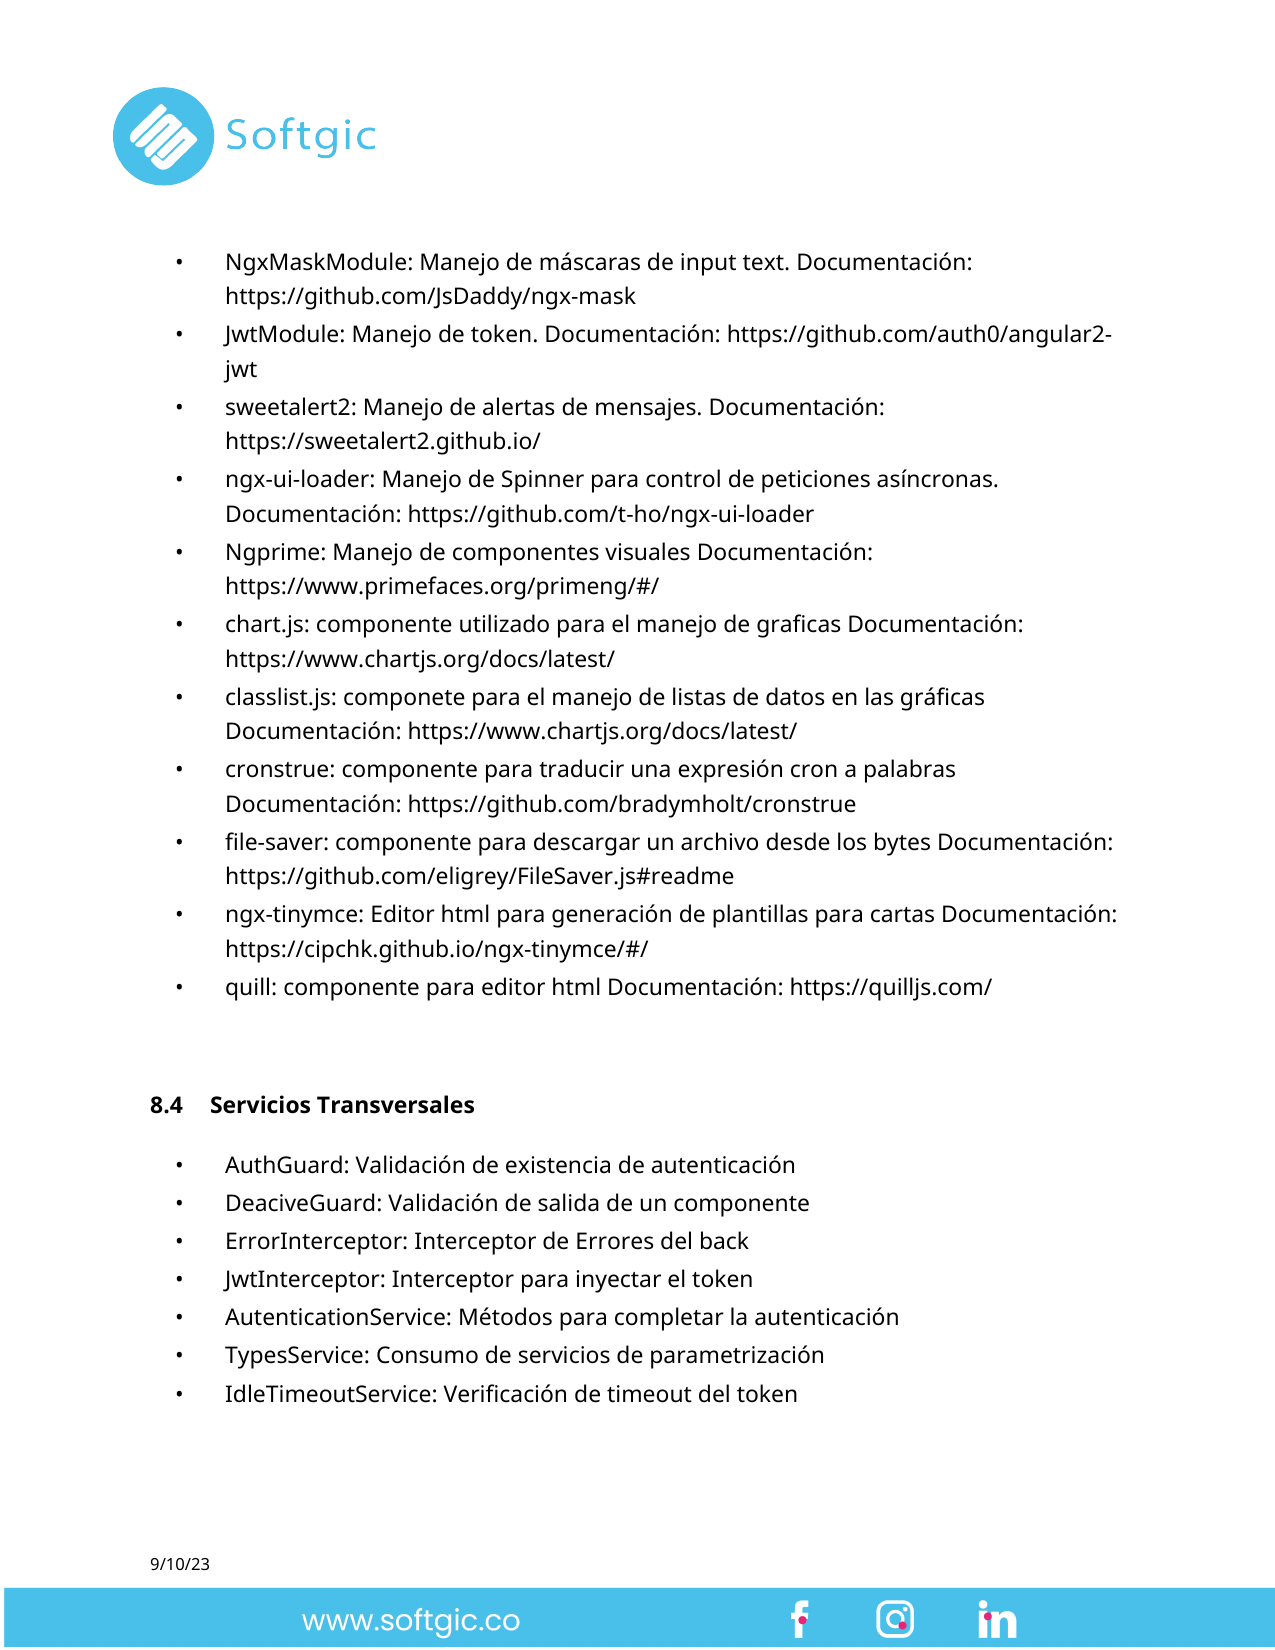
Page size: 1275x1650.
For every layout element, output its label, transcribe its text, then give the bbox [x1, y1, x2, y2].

list TypesService: Consumo de servicios de parametrización [175, 1339, 1125, 1371]
list IdleTimeoutService: Verificación de timeout del token [175, 1378, 1125, 1409]
list JwtInterceptor: Interceptor para inyectar el token [175, 1263, 1125, 1294]
list cronstrue: componente para traducir una expresión cron a palabras Documentación: https://github.com/bradymholt/cronstrue [175, 753, 1125, 819]
list ngx-tinymce: Editor html para generación de plantillas para cartas Documentación: https://cipchk.github.io/ngx-tinymce/#/ [175, 898, 1125, 964]
list NgxMaskModule: Manejo de máscaras de input text. Documentación: https://github.com/JsDaddy/ngx-mask [175, 246, 1125, 311]
list DeaciveGuard: Validación de salida de un componente [175, 1187, 1125, 1218]
list file-saver: componente para descargar un archivo desde los bytes Documentación: https://github.com/eligrey/FileSaver.js#readme [175, 826, 1125, 891]
picture [4, 0, 1275, 1647]
list AutenticationService: Métodos para completar la autenticación [175, 1301, 1125, 1333]
list chart.js: componente utilizado para el manejo de graficas Documentación: https://www.chartjs.org/docs/latest/ [175, 608, 1125, 674]
list JwtModule: Manejo de token. Documentación: https://github.com/auth0/angular2-jwt [175, 318, 1125, 384]
list classlist.js: componete para el manejo de listas de datos en las gráficas Documentación: https://www.chartjs.org/docs/latest/ [175, 681, 1125, 746]
list ErrorInterceptor: Interceptor de Errores del back [175, 1225, 1125, 1256]
subtitle Servicios Transversales [150, 1089, 1125, 1121]
list quill: componente para editor html Documentación: https://quilljs.com/ [175, 971, 1125, 1002]
list sweetalert2: Manejo de alertas de mensajes. Documentación: https://sweetalert2.github.io/ [175, 391, 1125, 456]
list Ngprime: Manejo de componentes visuales Documentación: https://www.primefaces.org/primeng/#/ [175, 536, 1125, 601]
list AuthGuard: Validación de existencia de autenticación [175, 1149, 1125, 1180]
list ngx-ui-loader: Manejo de Spinner para control de peticiones asíncronas. Documentación: https://github.com/t-ho/ngx-ui-loader [175, 463, 1125, 529]
